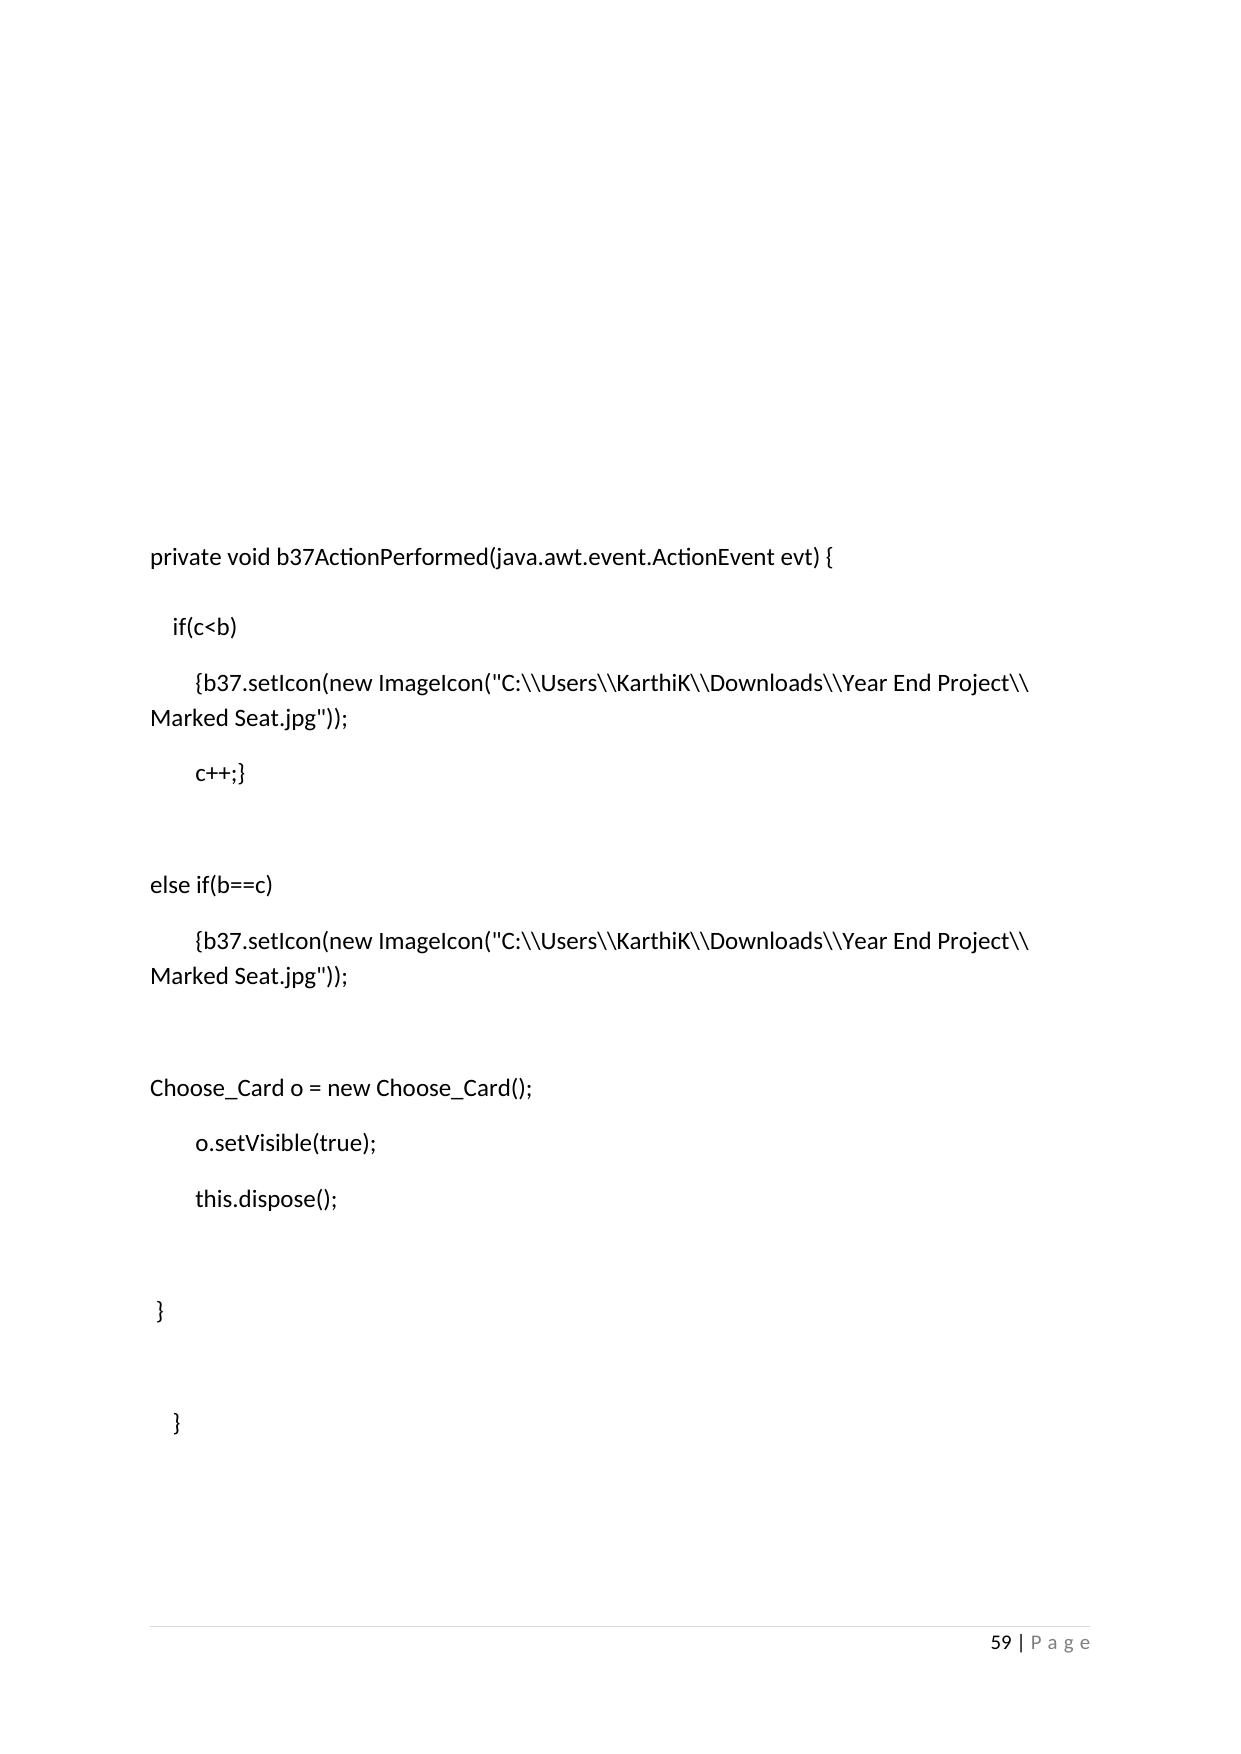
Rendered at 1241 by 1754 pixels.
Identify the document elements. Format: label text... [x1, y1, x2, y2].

text private void b37ActionPerformed(java.awt.event.ActionEvent evt) { if(c<b) [150, 541, 1090, 641]
text {b37.setIcon(new ImageIcon("C:\\Users\\KarthiK\\Downloads\\Year End Project\\Marked Seat.jpg")); [150, 925, 1090, 991]
text } [150, 1295, 1090, 1326]
text } [150, 1407, 1090, 1437]
text else if(b==c) [150, 869, 1090, 900]
text c++;} [150, 757, 1090, 788]
text this.dispose(); [150, 1183, 1090, 1214]
text Choose_Card o = new Choose_Card(); [150, 1072, 1090, 1102]
text o.setVisible(true); [150, 1127, 1090, 1158]
text {b37.setIcon(new ImageIcon("C:\\Users\\KarthiK\\Downloads\\Year End Project\\Marked Seat.jpg")); [150, 667, 1090, 732]
